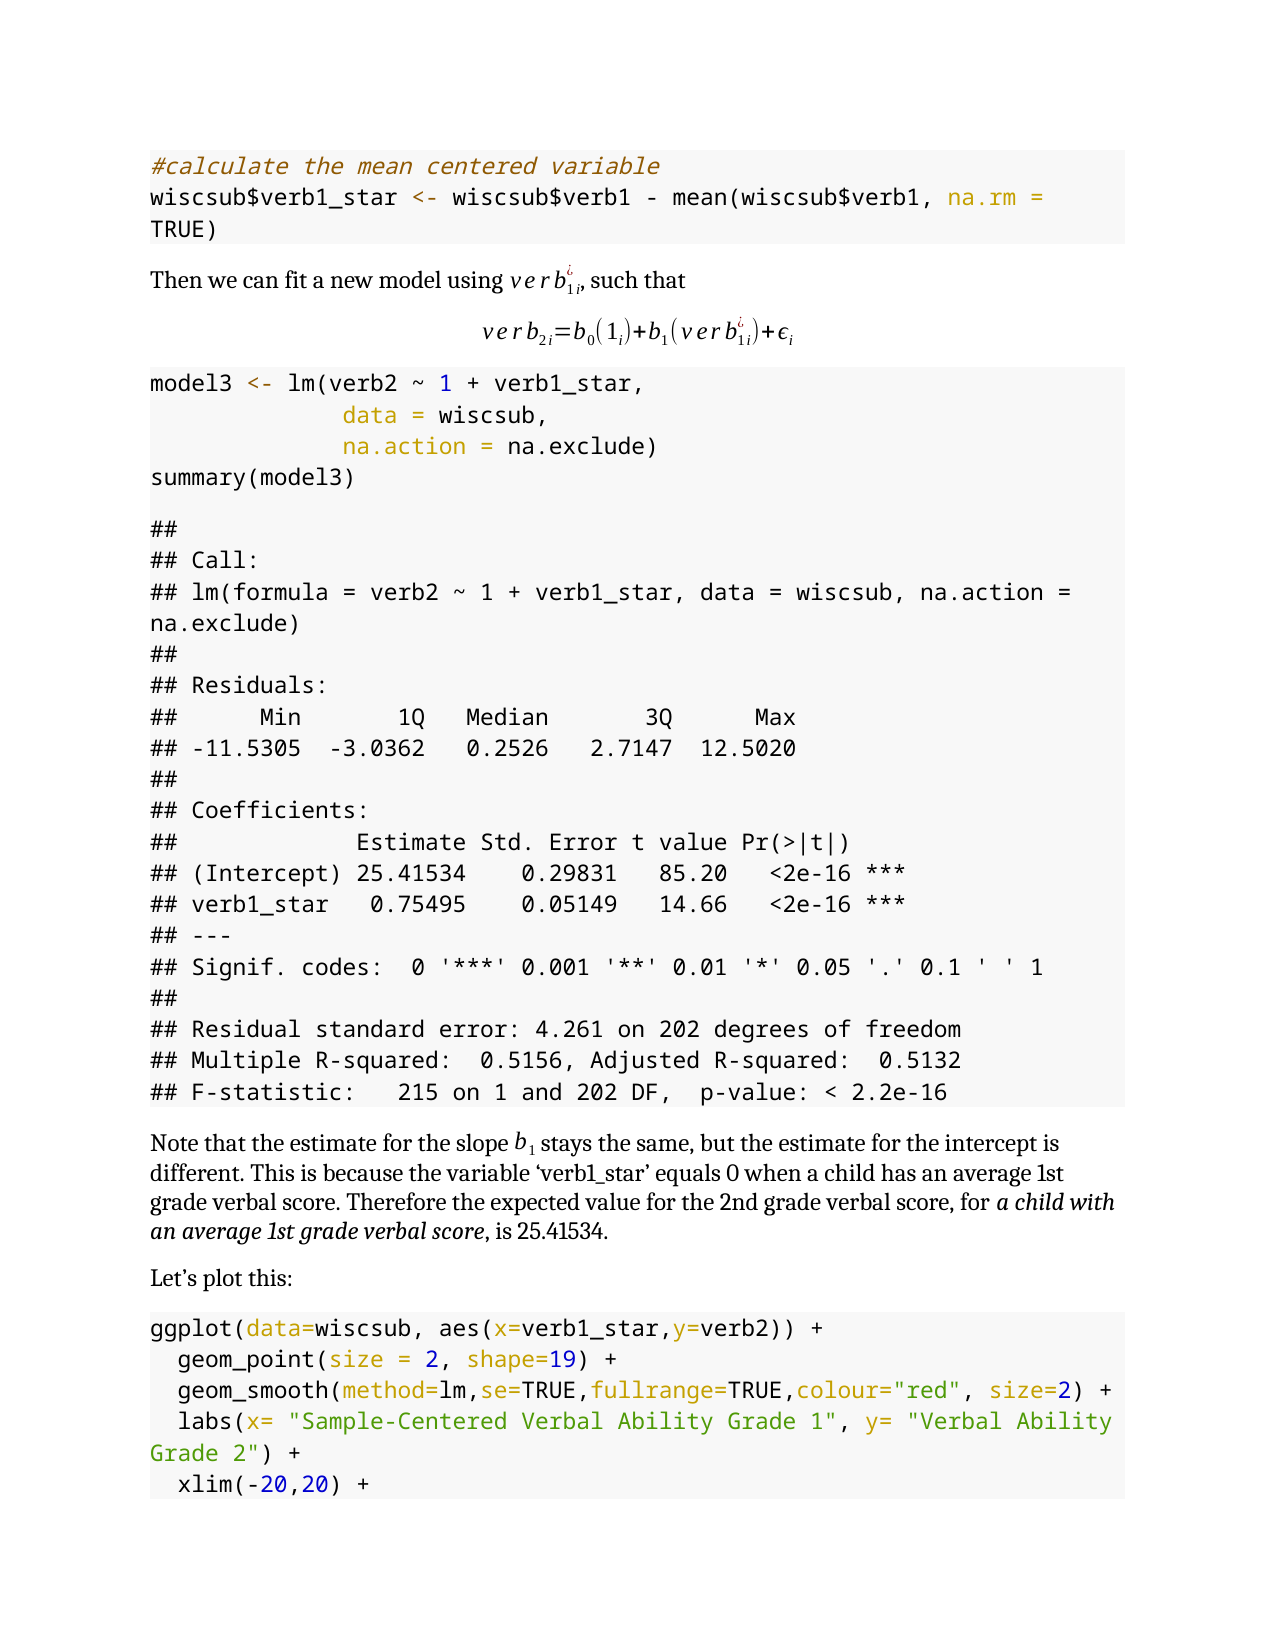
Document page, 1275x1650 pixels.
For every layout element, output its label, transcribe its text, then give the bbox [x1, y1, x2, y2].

text model3 <- lm(verb2 ~ 1 + verb1_star, data = wiscsub, na.action = na.exclude) summary(model3) [150, 367, 1125, 492]
text Note that the estimate for the slope stays the same, but the estimate for the intercept is different. This is because the variable ‘verb1_star’ equals 0 when a child has an average 1st grade verbal score. Therefore the expected value for the 2nd grade verbal score, for a child with an average 1st grade verbal score, is 25.41534. [150, 1128, 1125, 1245]
text ## ## Call: ## lm(formula = verb2 ~ 1 + verb1_star, data = wiscsub, na.action = na.exclude) ## ## Residuals: ## Min 1Q Median 3Q Max ## -11.5305 -3.0362 0.2526 2.7147 12.5020 ## ## Coefficients: ## Estimate Std. Error t value Pr(>|t|) ## (Intercept) 25.41534 0.29831 85.20 <2e-16 *** ## verb1_star 0.75495 0.05149 14.66 <2e-16 *** ## --- ## Signif. codes: 0 '***' 0.001 '**' 0.01 '*' 0.05 '.' 0.1 ' ' 1 ## ## Residual standard error: 4.261 on 202 degrees of freedom ## Multiple R-squared: 0.5156, Adjusted R-squared: 0.5132 ## F-statistic: 215 on 1 and 202 DF, p-value: < 2.2e-16 [150, 513, 1125, 1107]
text #calculate the mean centered variable wiscsub$verb1_star <- wiscsub$verb1 - mean(wiscsub$verb1, na.rm = TRUE) [150, 150, 1125, 244]
text Then we can fit a new model using , such that [150, 264, 1125, 297]
text Let’s plot this: [150, 1264, 1125, 1293]
